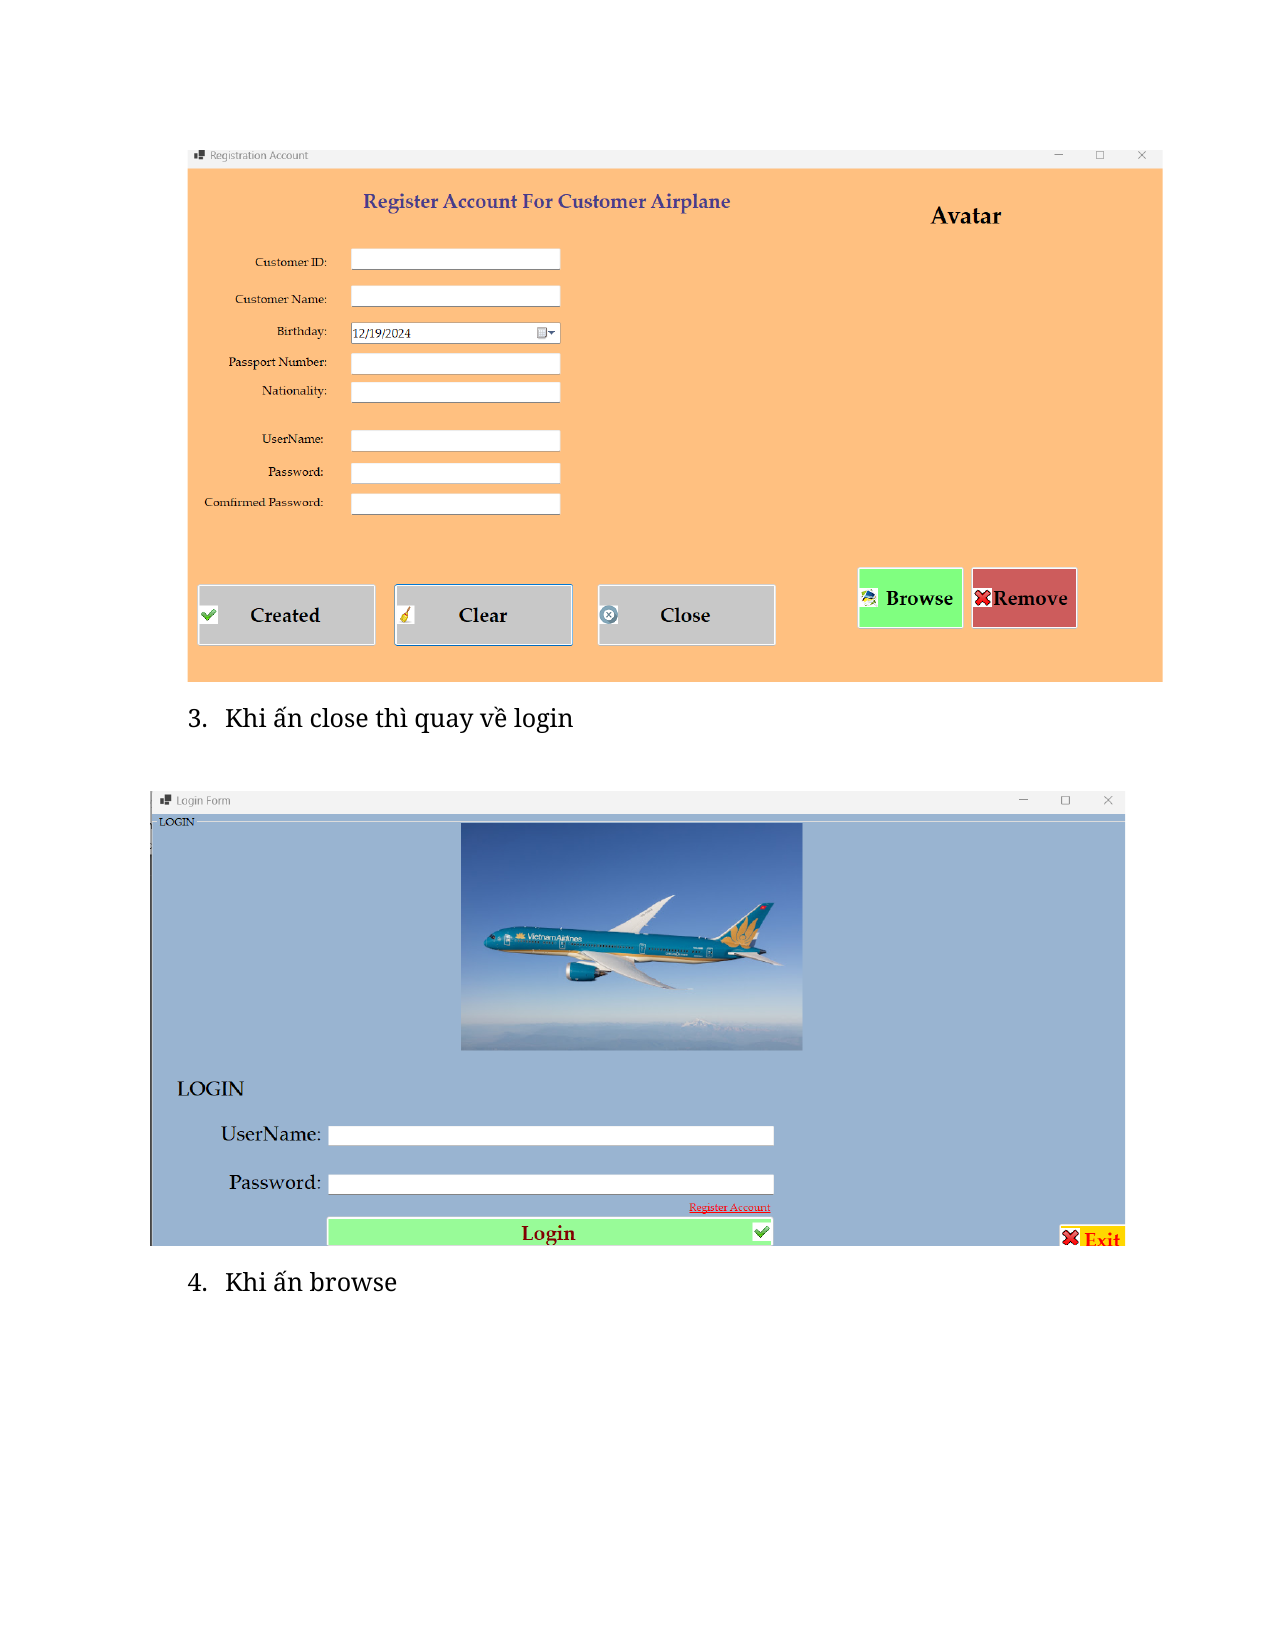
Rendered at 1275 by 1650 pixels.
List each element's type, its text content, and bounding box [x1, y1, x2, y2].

list Khi ấn browse [187, 1264, 1125, 1298]
picture [150, 791, 1125, 1246]
picture [187, 150, 1163, 682]
list Khi ấn close thì quay về login [187, 701, 1125, 735]
